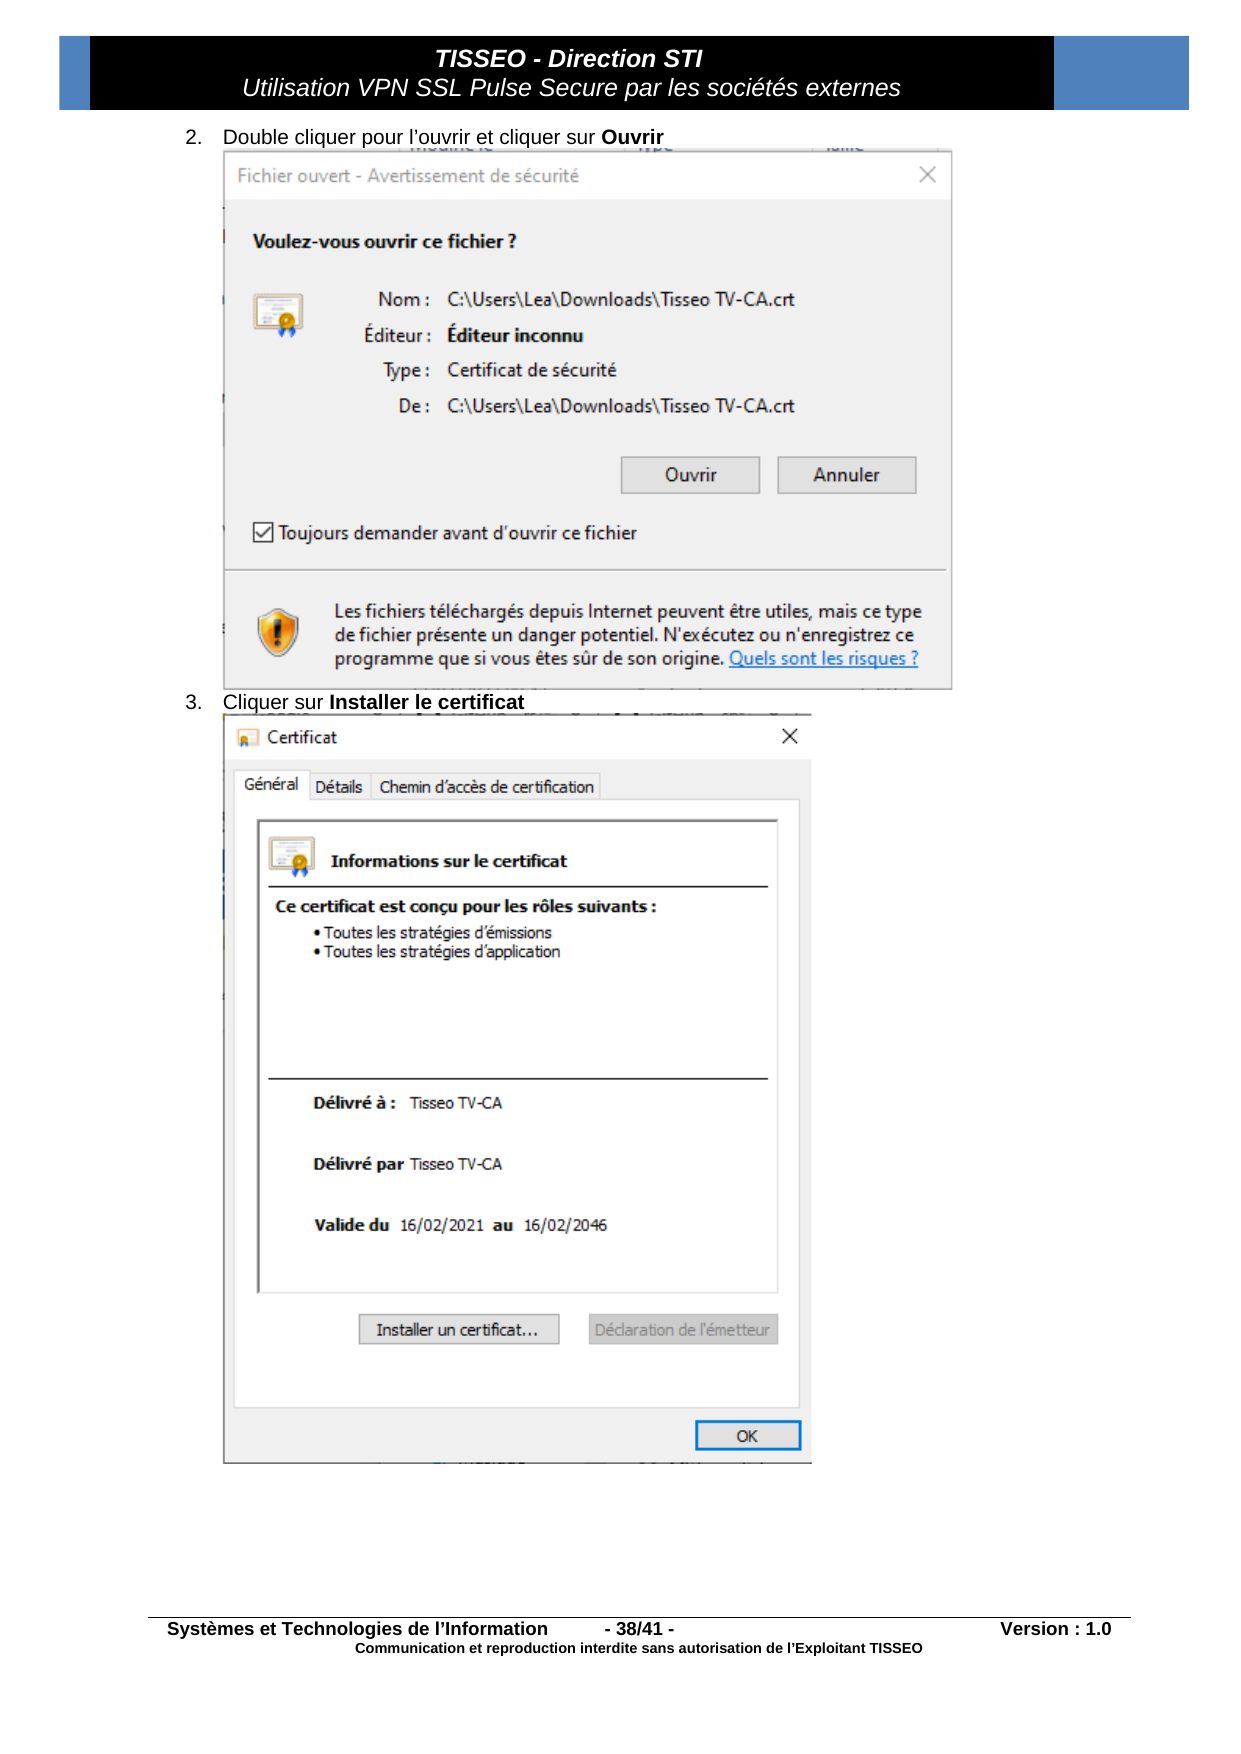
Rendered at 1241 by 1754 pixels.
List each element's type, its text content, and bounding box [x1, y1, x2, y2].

picture [222, 148, 953, 690]
picture [222, 713, 812, 1464]
